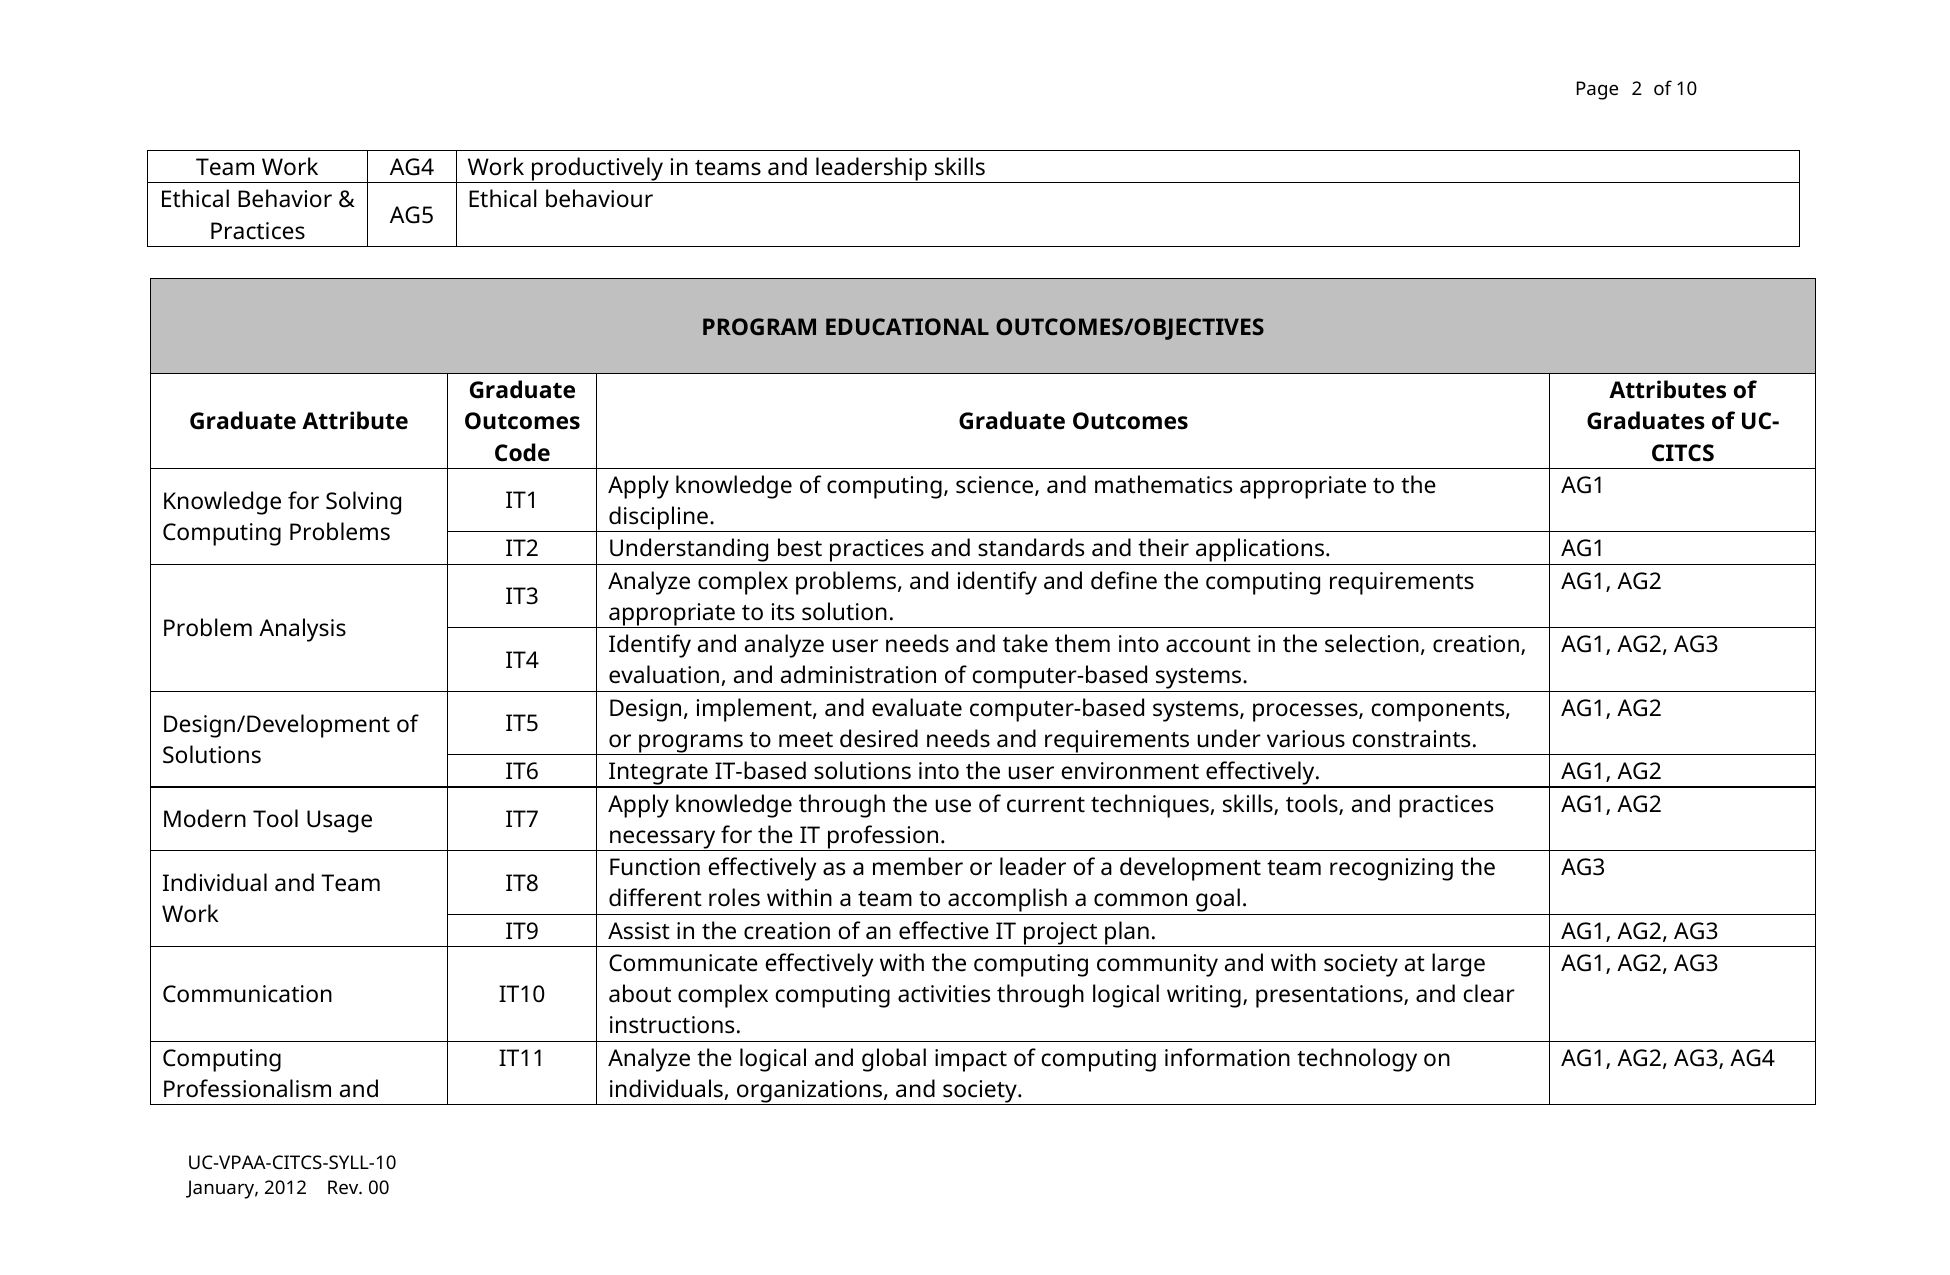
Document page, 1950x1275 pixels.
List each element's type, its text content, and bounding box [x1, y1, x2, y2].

table_cell Communication [151, 947, 447, 1041]
table_cell AG5 [368, 183, 456, 246]
table_cell IT3 [448, 565, 596, 627]
table_cell AG1, AG2 [1550, 788, 1815, 850]
table_cell IT8 [448, 851, 596, 913]
table_cell IT11 [448, 1042, 596, 1104]
table_cell AG4 [368, 151, 456, 182]
table_cell Design/Development of Solutions [151, 692, 447, 786]
table_cell Graduate Attribute [151, 374, 447, 468]
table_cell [151, 1042, 447, 1104]
table_cell IT9 [448, 915, 596, 946]
table_cell Apply knowledge through the use of current techniques, skills, tools, and practices necessary for the IT profession. [597, 788, 1549, 850]
table_cell IT7 [448, 788, 596, 850]
table_cell Communicate effectively with the computing community and with society at large about complex computing activities through logical writing, presentations, and clear instructions. [597, 947, 1549, 1041]
table_cell AG1, AG2, AG3, AG4 [1550, 1042, 1815, 1104]
table_cell Team Work [148, 151, 367, 182]
table_cell Attributes of Graduates of UC-CITCS [1550, 374, 1815, 468]
table_cell AG1, AG2 [1550, 755, 1815, 786]
table_header PROGRAM EDUCATIONAL OUTCOMES/OBJECTIVES [151, 279, 1815, 373]
table_cell Apply knowledge of computing, science, and mathematics appropriate to the discipline. [597, 469, 1549, 531]
table_cell Graduate Outcomes Code [448, 374, 596, 468]
table_cell Understanding best practices and standards and their applications. [597, 532, 1549, 563]
table_cell Identify and analyze user needs and take them into account in the selection, creation, evaluation, and administration of computer-based systems. [597, 628, 1549, 691]
table_cell Individual and Team Work [151, 851, 447, 946]
table_cell Integrate IT-based solutions into the user environment effectively. [597, 755, 1549, 786]
table_cell AG1 [1550, 469, 1815, 531]
table_cell Function effectively as a member or leader of a development team recognizing the different roles within a team to accomplish a common goal. [597, 851, 1549, 913]
table_cell Problem Analysis [151, 565, 447, 691]
table_cell Analyze complex problems, and identify and define the computing requirements appropriate to its solution. [597, 565, 1549, 627]
table_cell AG1, AG2 [1550, 565, 1815, 627]
table_cell IT10 [448, 947, 596, 1041]
table_cell AG1, AG2, AG3 [1550, 628, 1815, 691]
table_cell AG1, AG2, AG3 [1550, 915, 1815, 946]
table_cell AG1, AG2, AG3 [1550, 947, 1815, 1041]
table_cell AG1, AG2 [1550, 692, 1815, 754]
table_cell Modern Tool Usage [151, 788, 447, 850]
table_cell IT5 [448, 692, 596, 754]
table_cell AG1 [1550, 532, 1815, 563]
table_cell IT6 [448, 755, 596, 786]
table_cell AG3 [1550, 851, 1815, 913]
table_cell Work productively in teams and leadership skills [457, 151, 1799, 182]
table_cell Ethical behaviour [457, 183, 1799, 246]
table_cell Design, implement, and evaluate computer-based systems, processes, components, or programs to meet desired needs and requirements under various constraints. [597, 692, 1549, 754]
table_cell IT4 [448, 628, 596, 691]
table_cell Knowledge for Solving Computing Problems [151, 469, 447, 563]
table_cell Ethical Behavior & Practices [148, 183, 367, 246]
table_cell IT1 [448, 469, 596, 531]
table_cell Analyze the logical and global impact of computing information technology on individuals, organizations, and society. [597, 1042, 1549, 1104]
table_cell IT2 [448, 532, 596, 563]
table_cell Assist in the creation of an effective IT project plan. [597, 915, 1549, 946]
table_cell Graduate Outcomes [597, 374, 1549, 468]
